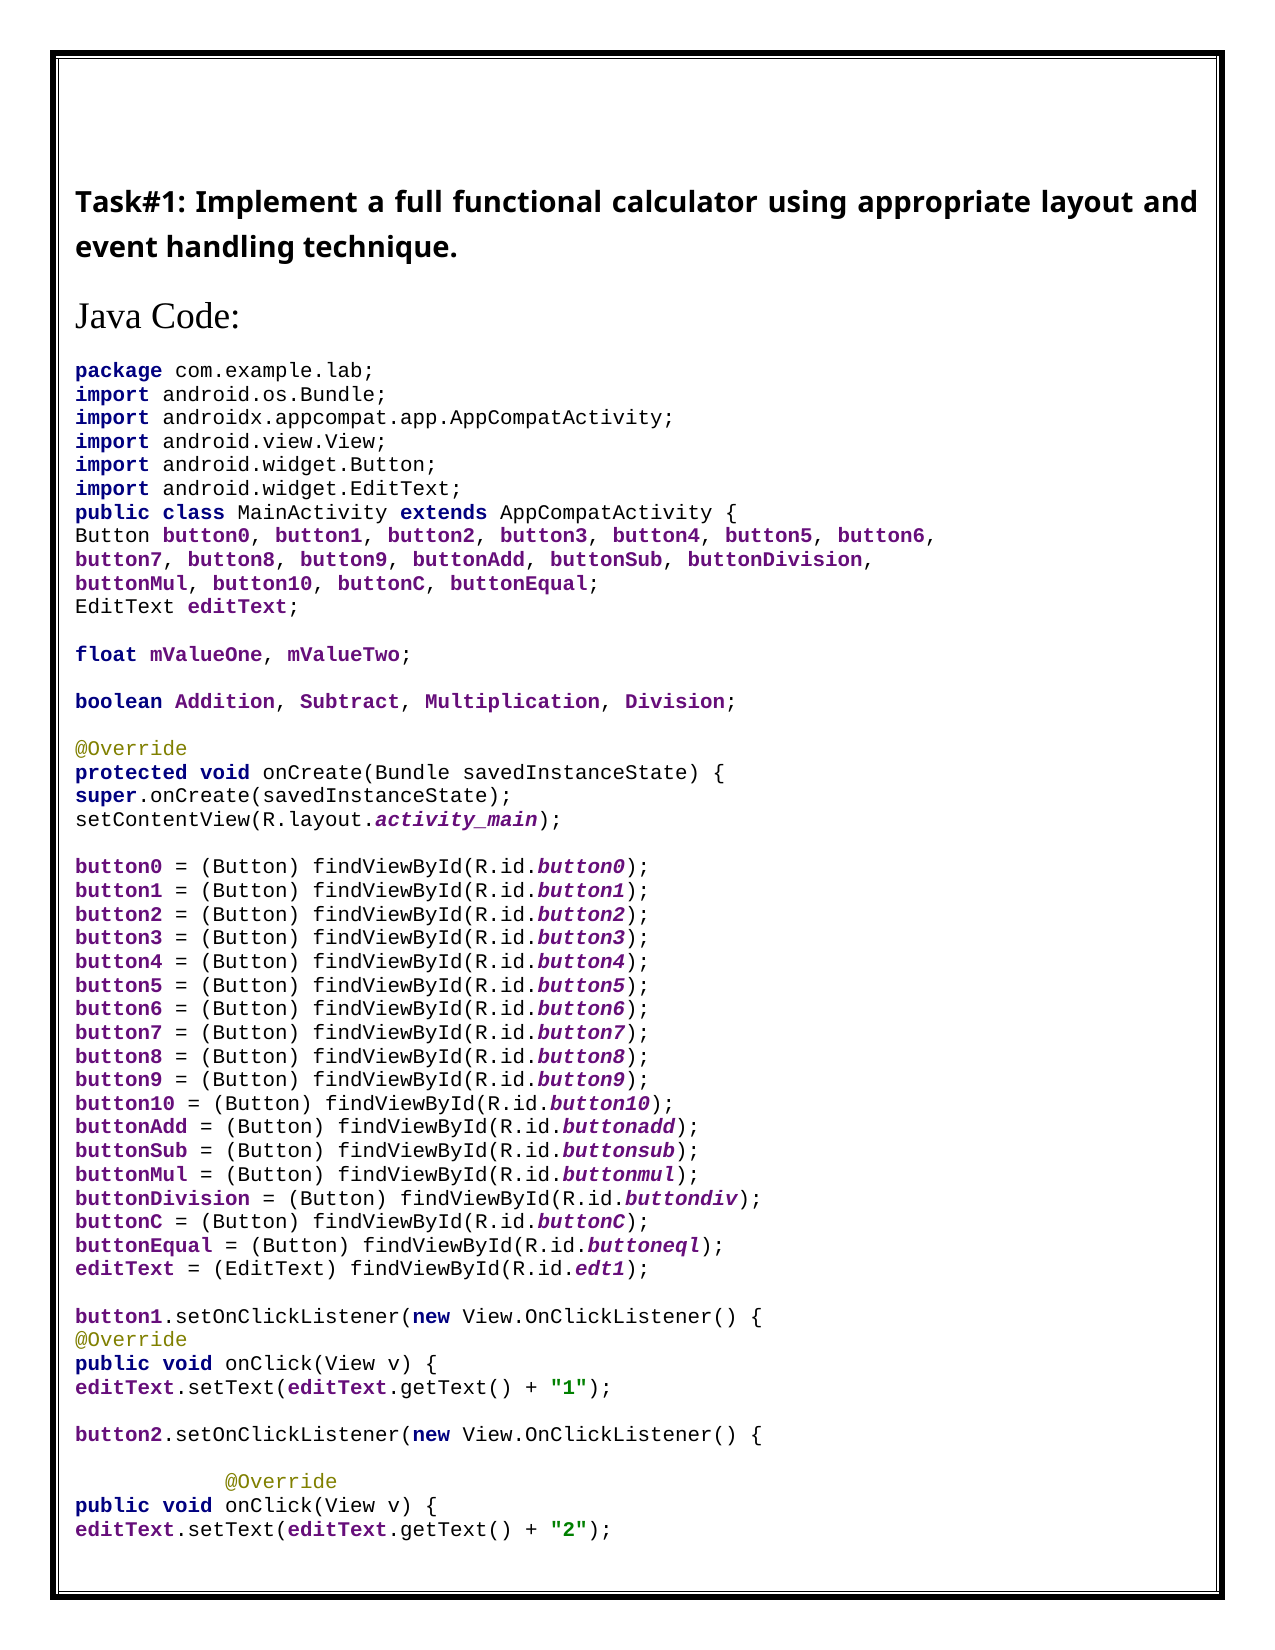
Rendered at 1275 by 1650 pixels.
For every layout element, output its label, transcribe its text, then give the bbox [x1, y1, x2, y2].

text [75, 1471, 1200, 1542]
text @Override protected void onCreate(Bundle savedInstanceState) { super.onCreate(savedInstanceState); setContentView(R.layout.activity_main); [75, 738, 1200, 856]
text button2.setOnClickListener(new View.OnClickListener() { [75, 1424, 1200, 1471]
text boolean Addition, Subtract, Multiplication, Division; [75, 691, 1200, 738]
text float mValueOne, mValueTwo; [75, 644, 1200, 691]
text Java Code: [75, 293, 1200, 360]
text button1.setOnClickListener(new View.OnClickListener() { @Override public void onClick(View v) { editText.setText(editText.getText() + "1"); [75, 1306, 1200, 1424]
text import android.widget.EditText; [75, 478, 1200, 502]
text public class MainActivity extends AppCompatActivity { Button button0, button1, button2, button3, button4, button5, button6, button7, button8, button9, buttonAdd, buttonSub, buttonDivision, buttonMul, button10, buttonC, buttonEqual; EditText editText; [75, 502, 1200, 644]
text Task#1: Implement a full functional calculator using appropriate layout and event handling technique. [75, 181, 1200, 266]
text button0 = (Button) findViewById(R.id.button0); button1 = (Button) findViewById(R.id.button1); button2 = (Button) findViewById(R.id.button2); button3 = (Button) findViewById(R.id.button3); button4 = (Button) findViewById(R.id.button4); button5 = (Button) findViewById(R.id.button5); button6 = (Button) findViewById(R.id.button6); button7 = (Button) findViewById(R.id.button7); button8 = (Button) findViewById(R.id.button8); button9 = (Button) findViewById(R.id.button9); button10 = (Button) findViewById(R.id.button10); buttonAdd = (Button) findViewById(R.id.buttonadd); buttonSub = (Button) findViewById(R.id.buttonsub); buttonMul = (Button) findViewById(R.id.buttonmul); buttonDivision = (Button) findViewById(R.id.buttondiv); buttonC = (Button) findViewById(R.id.buttonC); buttonEqual = (Button) findViewById(R.id.buttoneql); editText = (EditText) findViewById(R.id.edt1); [75, 856, 1200, 1306]
text package com.example.lab; import android.os.Bundle; import androidx.appcompat.app.AppCompatActivity; import android.view.View; import android.widget.Button; [75, 360, 1200, 478]
